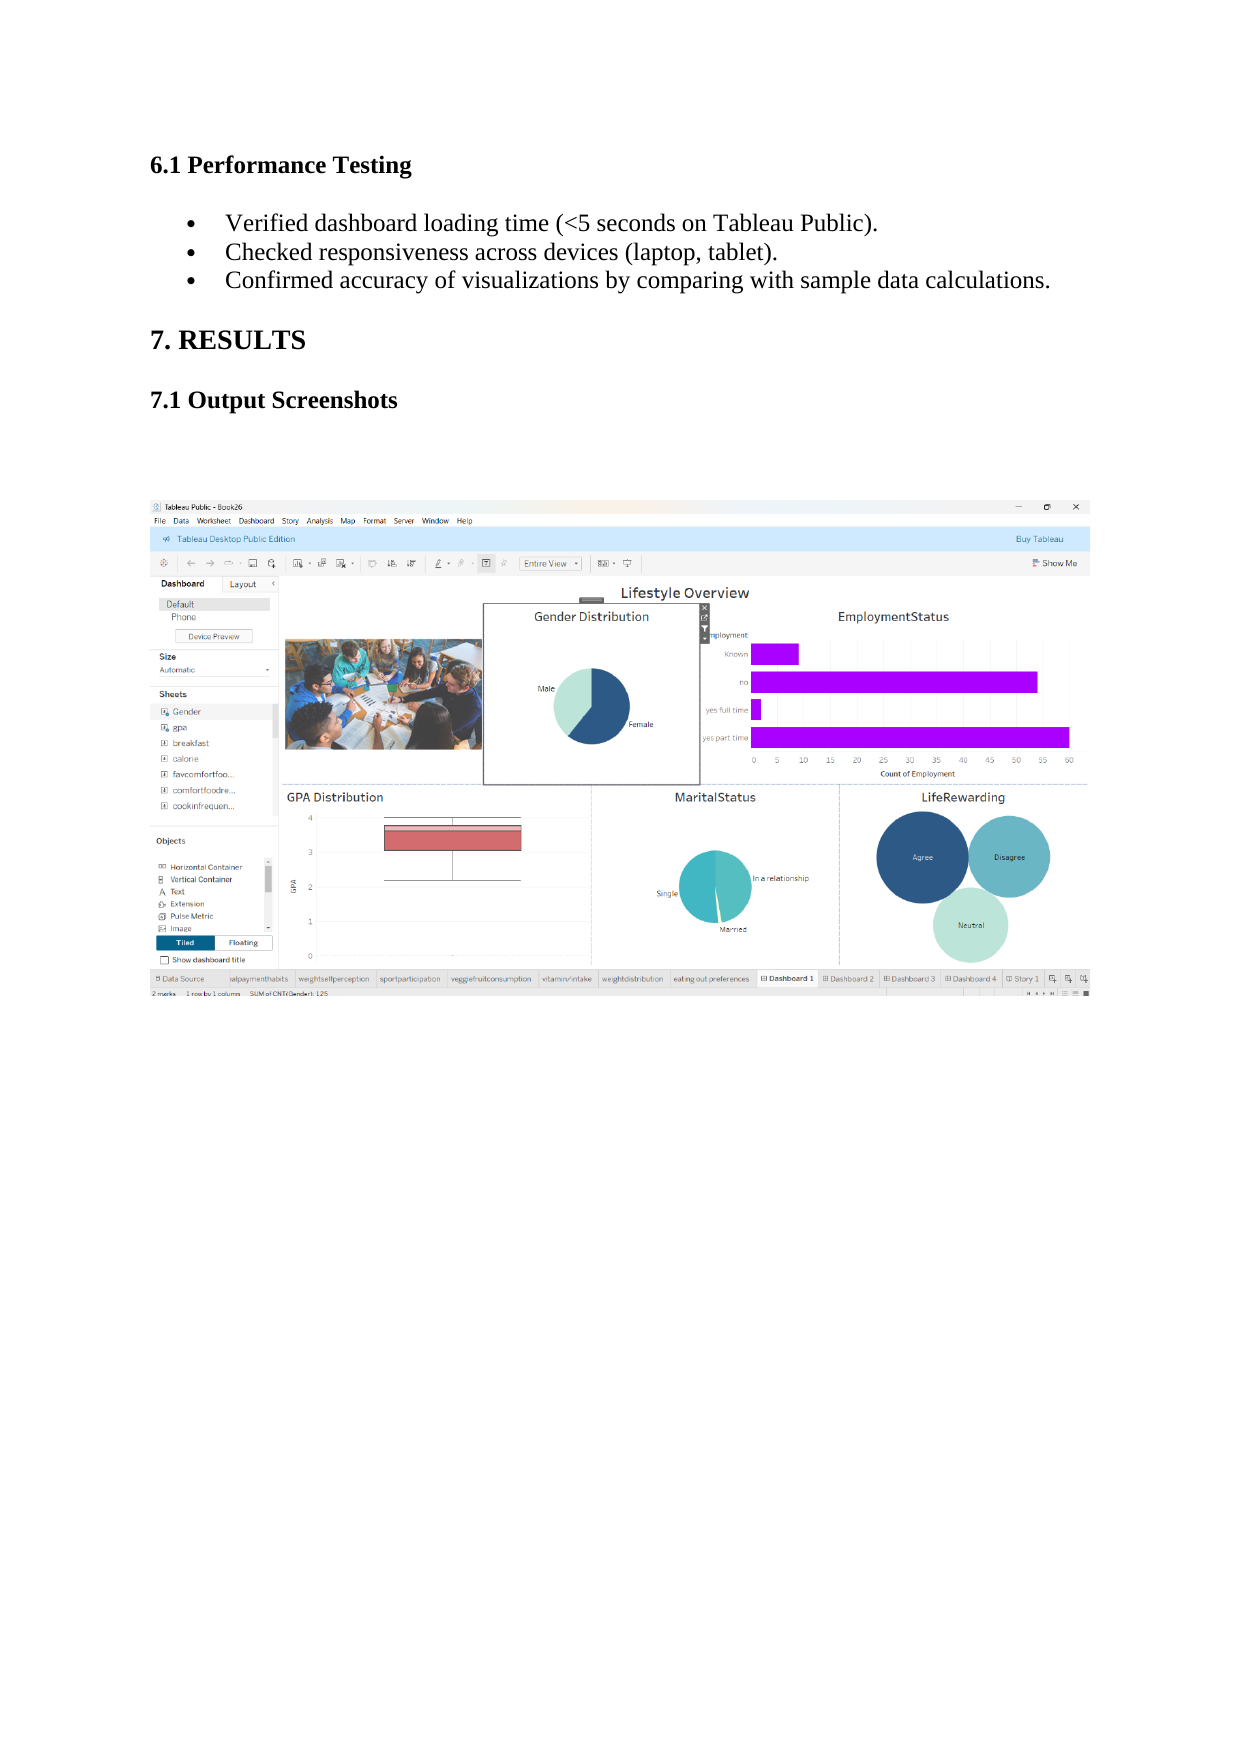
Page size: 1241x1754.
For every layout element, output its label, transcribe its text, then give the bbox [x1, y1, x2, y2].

text 7.1 Output Screenshots [150, 385, 1090, 414]
picture [150, 500, 1091, 996]
text 7. RESULTS [150, 323, 1090, 356]
text 6.1 Performance Testing [150, 150, 1090, 179]
list Verified dashboard loading time (<5 seconds on Tableau Public). [187, 208, 1090, 237]
list Confirmed accuracy of visualizations by comparing with sample data calculations. [187, 265, 1090, 294]
list Checked responsiveness across devices (laptop, tablet). [187, 237, 1090, 265]
